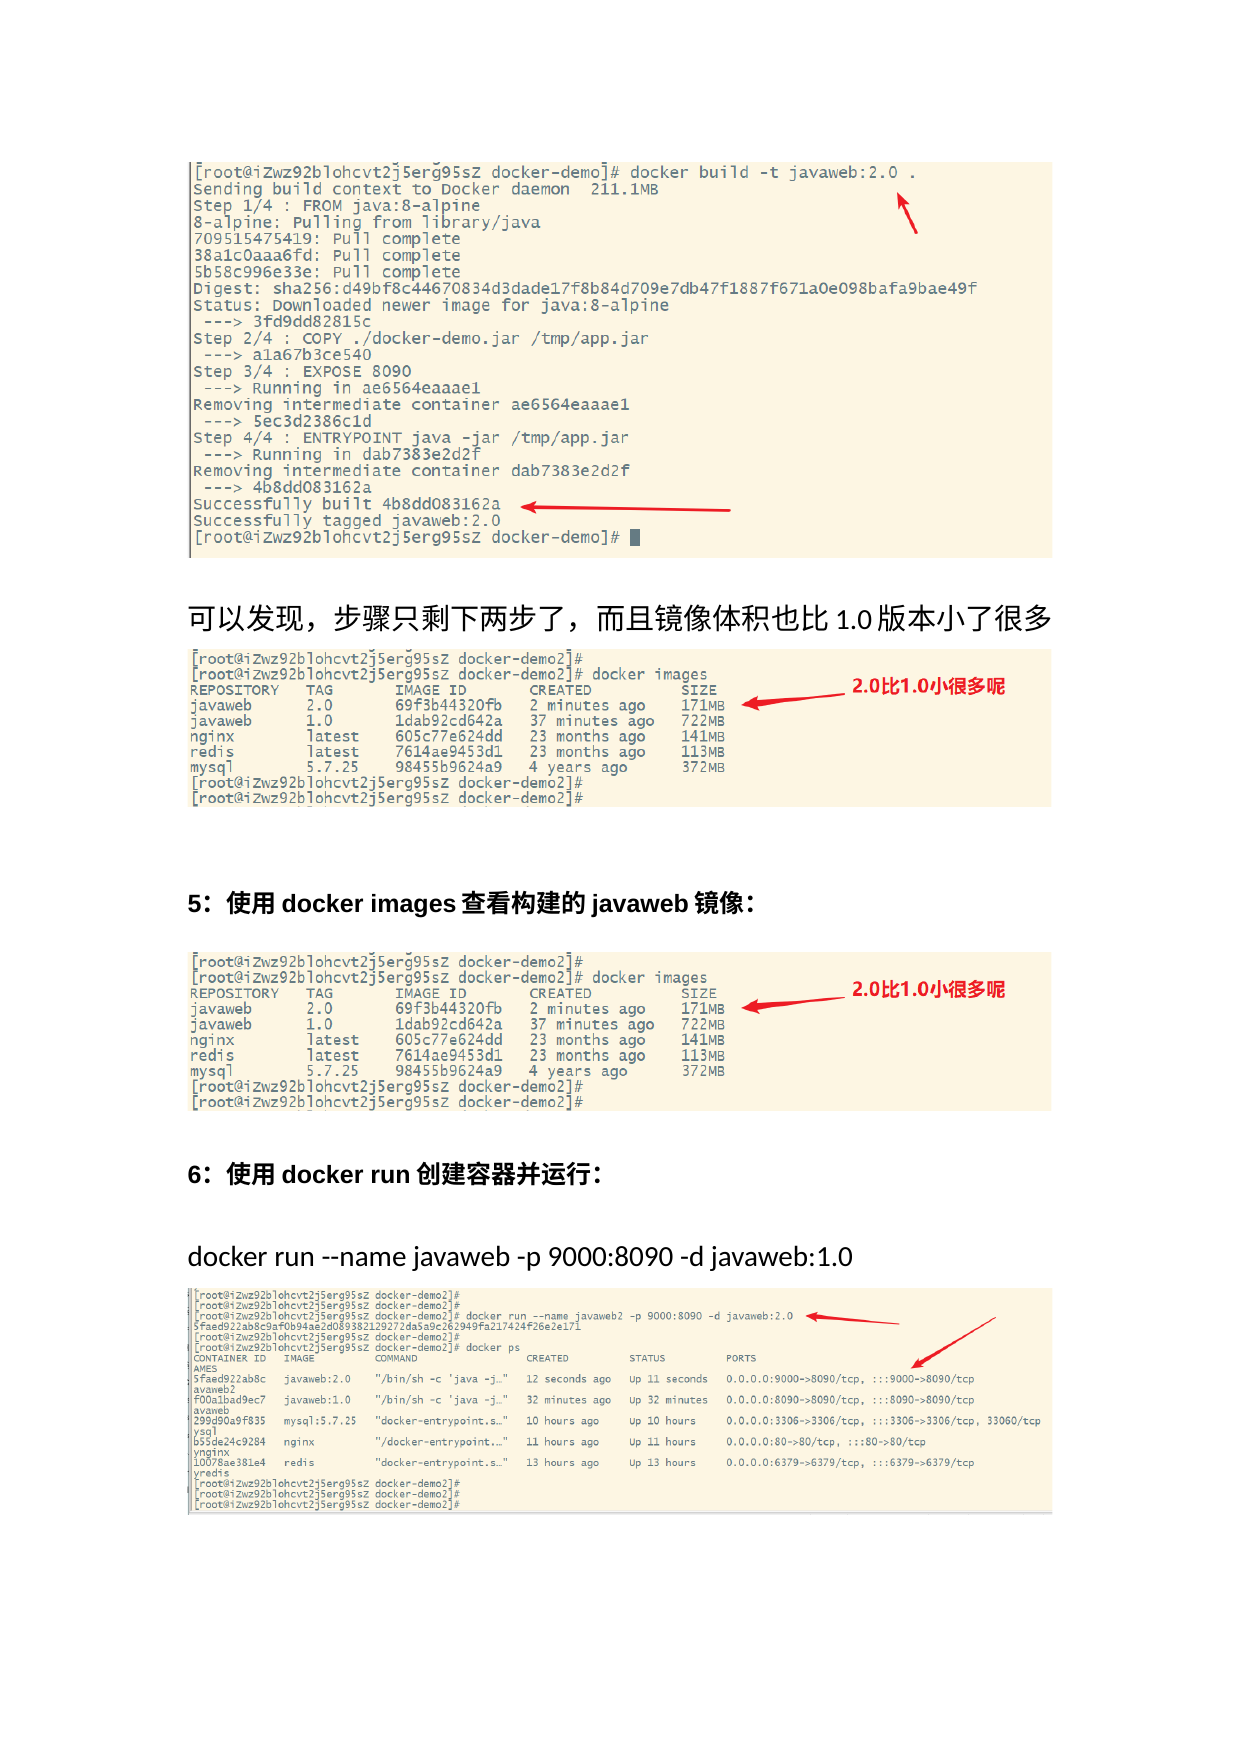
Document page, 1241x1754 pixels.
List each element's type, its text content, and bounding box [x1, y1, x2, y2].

text 可以发现，步骤只剩下两步了，而且镜像体积也比1.0版本小了很多 [187, 584, 1053, 649]
picture [187, 162, 1053, 558]
picture [187, 1288, 1053, 1515]
picture [187, 649, 1052, 807]
subtitle 5：使用docker images查看构建的javaweb镜像： [187, 869, 1053, 934]
picture [187, 952, 1052, 1111]
subtitle 6：使用docker run创建容器并运行： [187, 1140, 1053, 1205]
text docker run --name javaweb -p 9000:8090 -d javaweb:1.0 [187, 1223, 1053, 1288]
